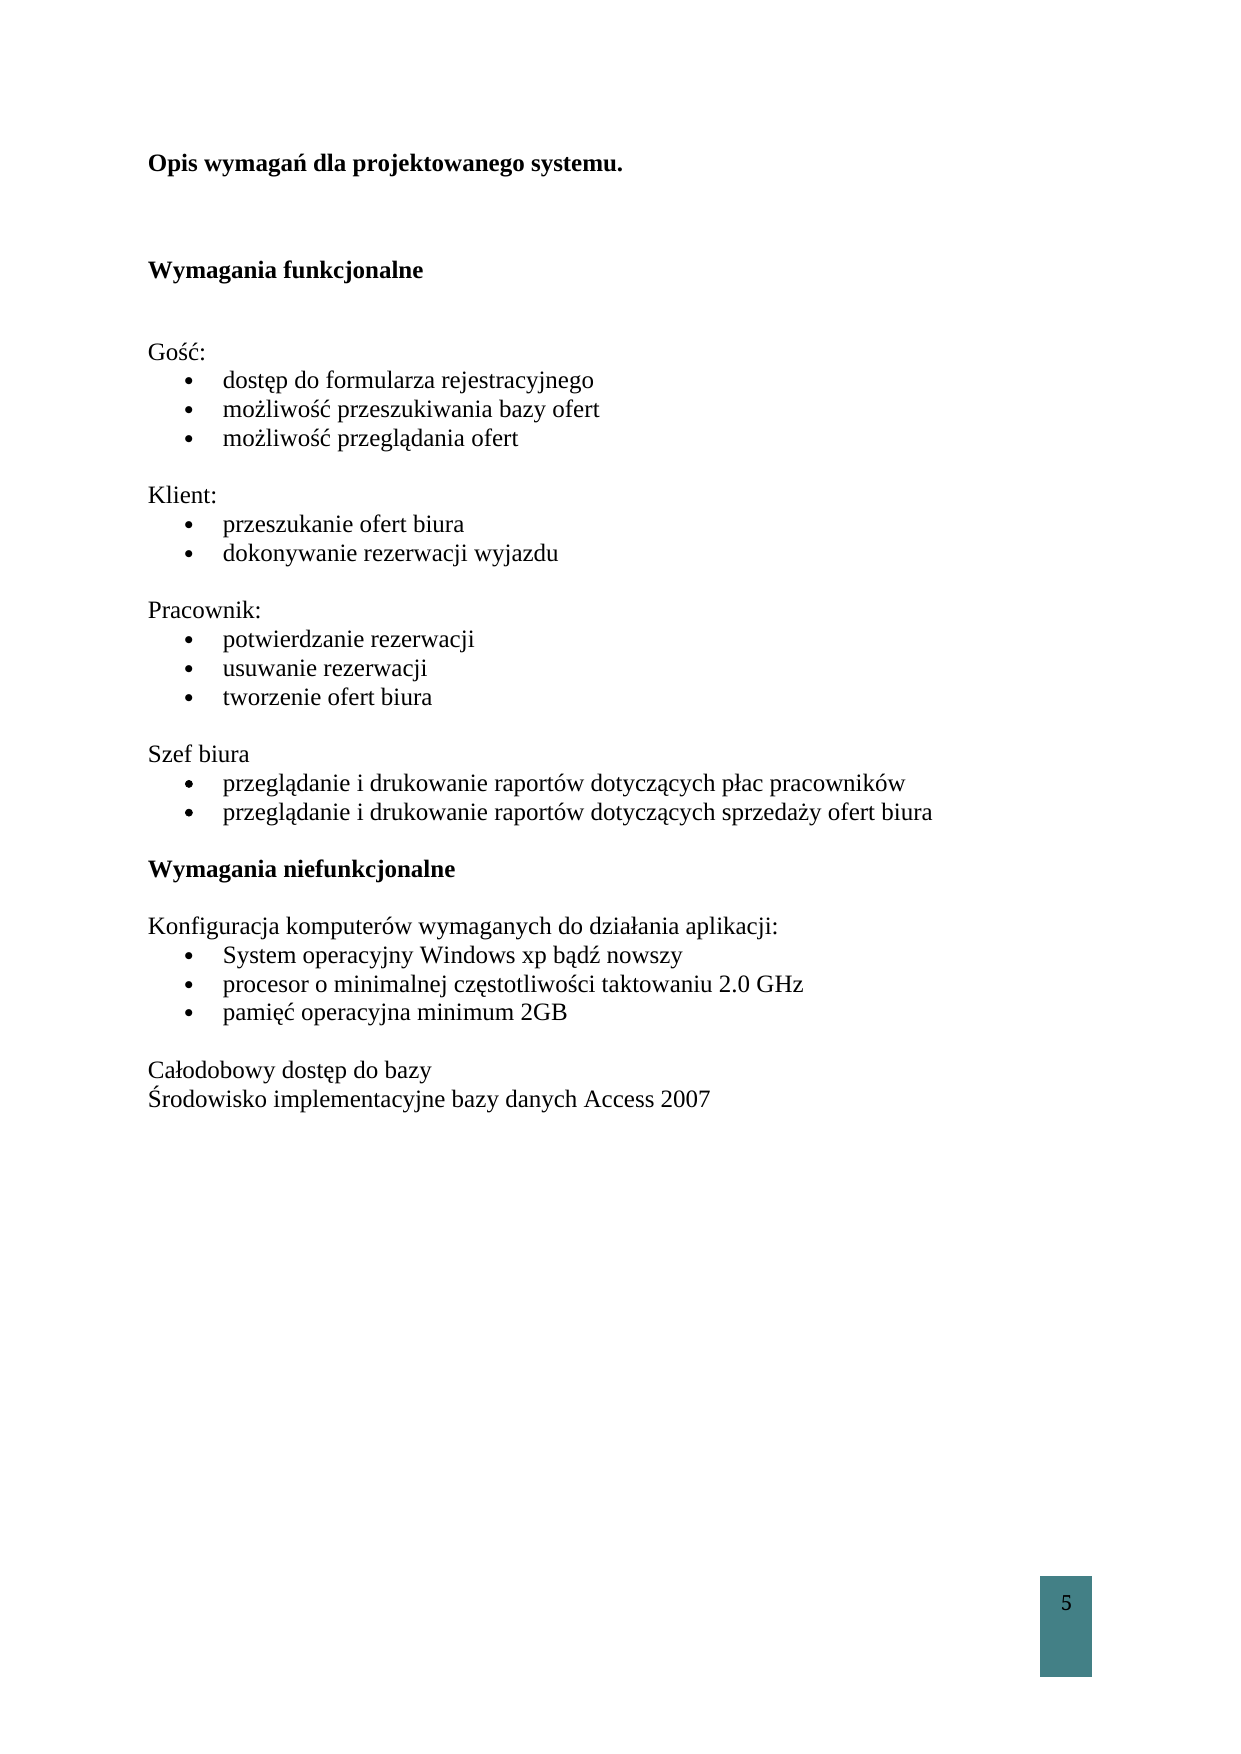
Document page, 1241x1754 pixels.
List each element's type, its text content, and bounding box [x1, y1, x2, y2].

list przeszukanie ofert biura [185, 509, 1092, 538]
subtitle Wymagania funkcjonalne [148, 255, 1092, 284]
list pamięć operacyjna minimum 2GB [185, 997, 1092, 1026]
list System operacyjny Windows xp bądź nowszy [185, 940, 1092, 969]
list procesor o minimalnej częstotliwości taktowaniu 2.0 GHz [185, 969, 1092, 997]
text Środowisko implementacyjne bazy danych Access 2007 [148, 1084, 1092, 1112]
list możliwość przeszukiwania bazy ofert [185, 394, 1092, 423]
list dokonywanie rezerwacji wyjazdu [185, 538, 1092, 595]
list możliwość przeglądania ofert [185, 423, 1092, 452]
text Wymagania niefunkcjonalne [148, 854, 1092, 911]
text Opis wymagań dla projektowanego systemu. [148, 148, 1092, 176]
text Konfiguracja komputerów wymaganych do działania aplikacji: [148, 911, 1092, 940]
text Szef biura [148, 739, 1092, 768]
text Klient: [148, 481, 1092, 509]
list tworzenie ofert biura [185, 682, 1092, 710]
list przeglądanie i drukowanie raportów dotyczących płac pracowników [185, 768, 1092, 797]
text Pracownik: [148, 595, 1092, 624]
text Gość: [148, 337, 1092, 366]
list przeglądanie i drukowanie raportów dotyczących sprzedaży ofert biura [185, 797, 1092, 825]
list potwierdzanie rezerwacji [185, 624, 1092, 653]
text Całodobowy dostęp do bazy [148, 1055, 1092, 1084]
list dostęp do formularza rejestracyjnego [185, 366, 1092, 394]
list usuwanie rezerwacji [185, 653, 1092, 682]
